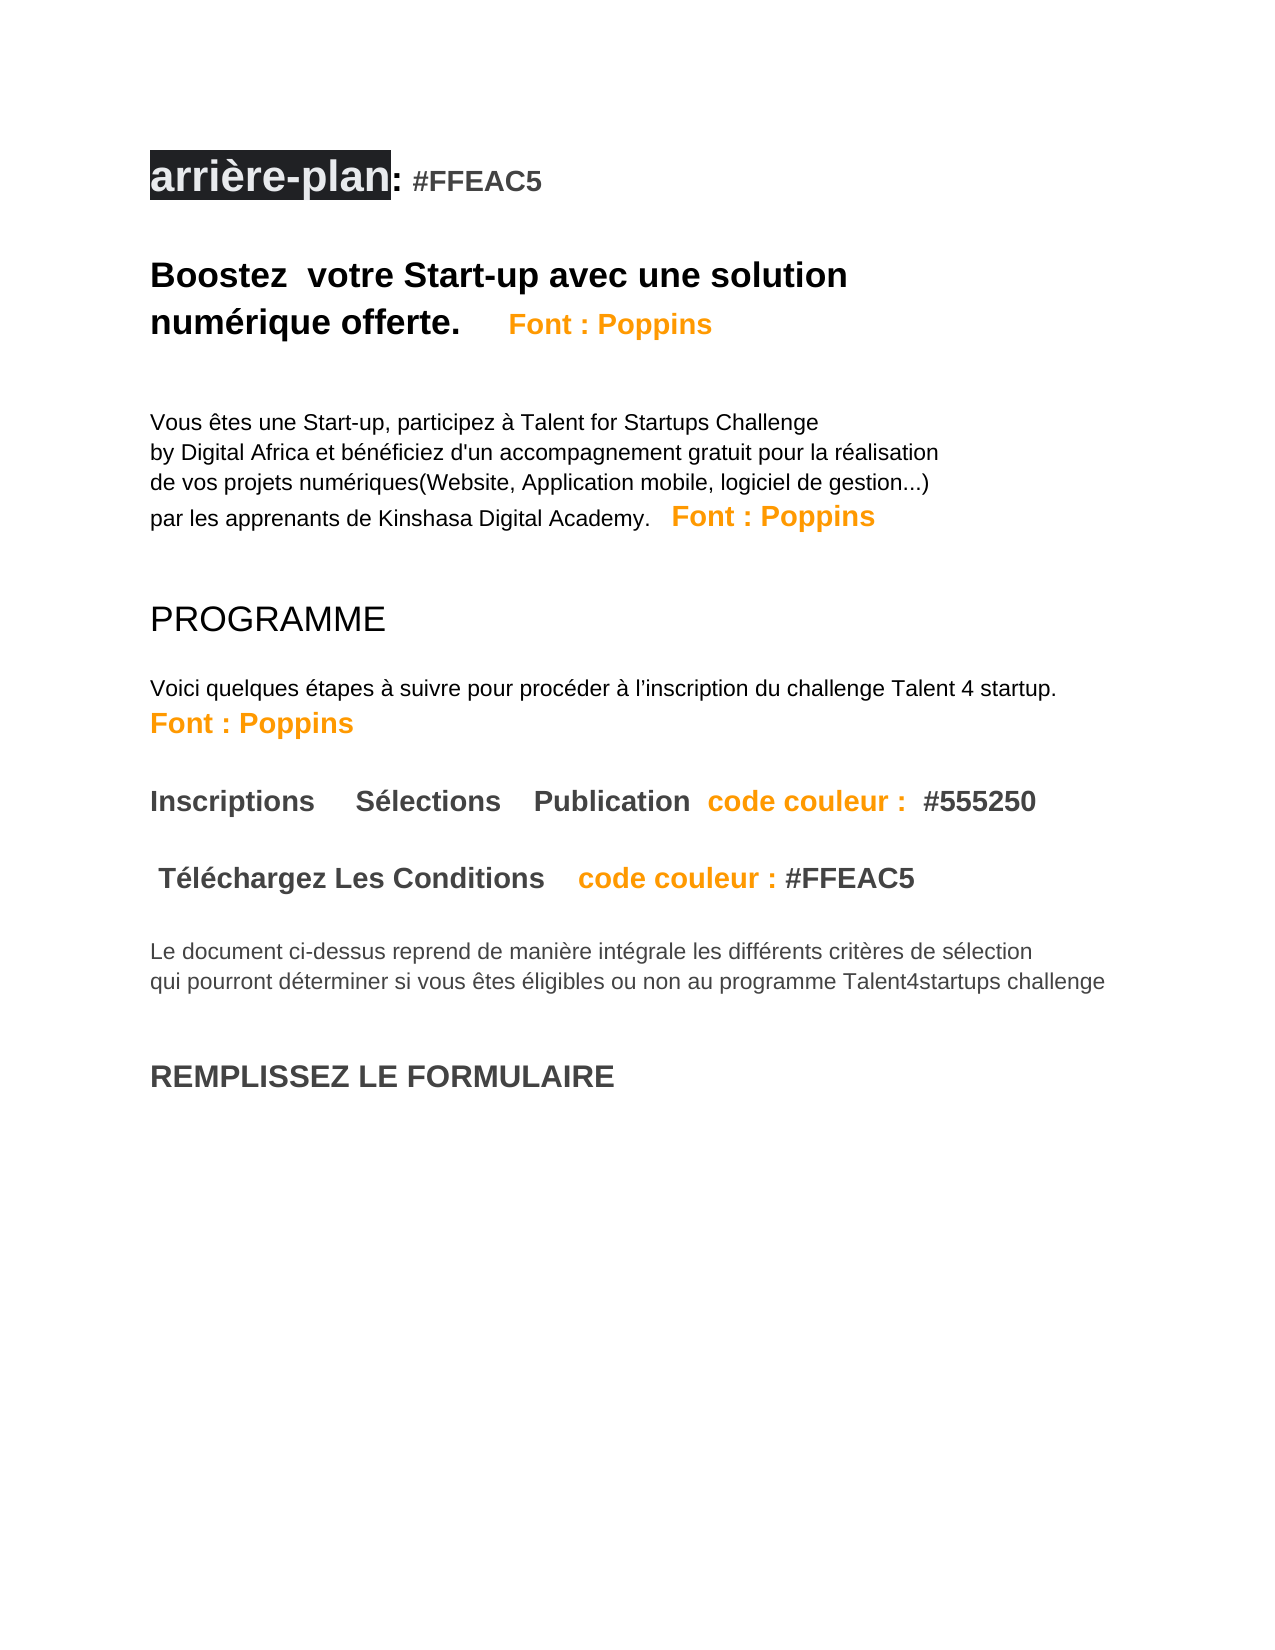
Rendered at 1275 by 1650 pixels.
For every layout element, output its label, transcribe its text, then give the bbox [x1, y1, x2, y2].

text Téléchargez Les Conditions code couleur : #FFEAC5 [150, 861, 1125, 894]
text Voici quelques étapes à suivre pour procéder à l’inscription du challenge Talent 4 startup. Font : Poppins [150, 675, 1125, 740]
text par les apprenants de Kinshasa Digital Academy. Font : Poppins [150, 499, 1125, 533]
text Inscriptions Sélections Publication code couleur : #555250 [150, 783, 1125, 817]
text REMPLISSEZ LE FORMULAIRE [150, 1058, 1125, 1094]
text Le document ci-dessus reprend de manière intégrale les différents critères de sélection [150, 938, 1125, 964]
text Boostez votre Start-up avec une solution [150, 254, 1125, 295]
text PROGRAMME [150, 598, 1125, 639]
text qui pourront déterminer si vous êtes éligibles ou non au programme Talent4startups challenge [150, 968, 1125, 994]
text de vos projets numériques(Website, Application mobile, logiciel de gestion...) [150, 469, 1125, 495]
text numérique offerte. Font : Poppins [150, 301, 1125, 342]
text arrière-plan: #FFEAC5 [391, 150, 1125, 200]
text by Digital Africa et bénéficiez d'un accompagnement gratuit pour la réalisation [150, 439, 1125, 465]
text Vous êtes une Start-up, participez à Talent for Startups Challenge [150, 408, 1125, 435]
